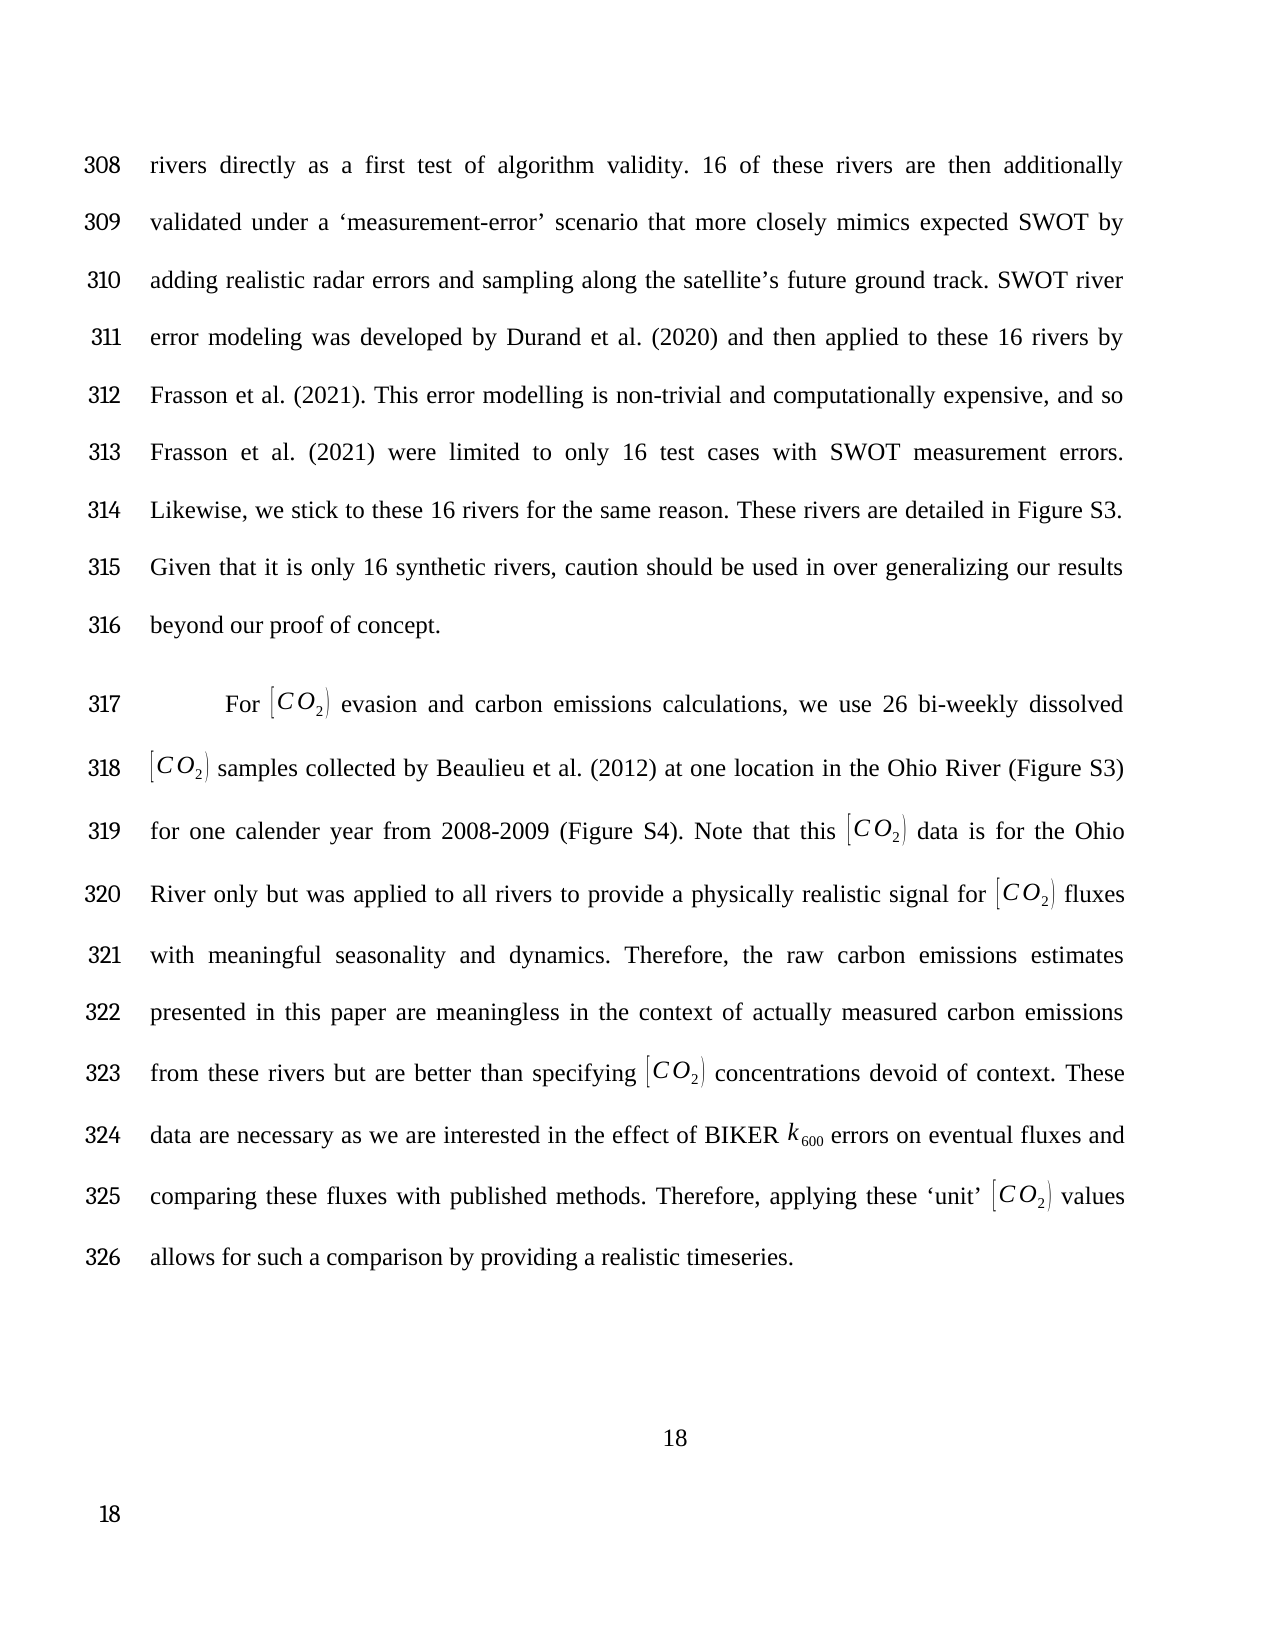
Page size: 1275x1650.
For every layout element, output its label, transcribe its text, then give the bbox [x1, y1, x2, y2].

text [150, 150, 1125, 639]
text For evasion and carbon emissions calculations, we use 26 bi-weekly dissolved samples collected by Beaulieu et al. (2012) at one location in the Ohio River (Figure S3) for one calender year from 2008-2009 (Figure S4). Note that this data is for the Ohio River only but was applied to all rivers to provide a physically realistic signal for fluxes with meaningful seasonality and dynamics. Therefore, the raw carbon emissions estimates presented in this paper are meaningless in the context of actually measured carbon emissions from these rivers but are better than specifying concentrations devoid of context. These data are necessary as we are interested in the effect of BIKER errors on eventual fluxes and comparing these fluxes with published methods. Therefore, applying these ‘unit’ values allows for such a comparison by providing a realistic timeseries. [150, 686, 1125, 1271]
